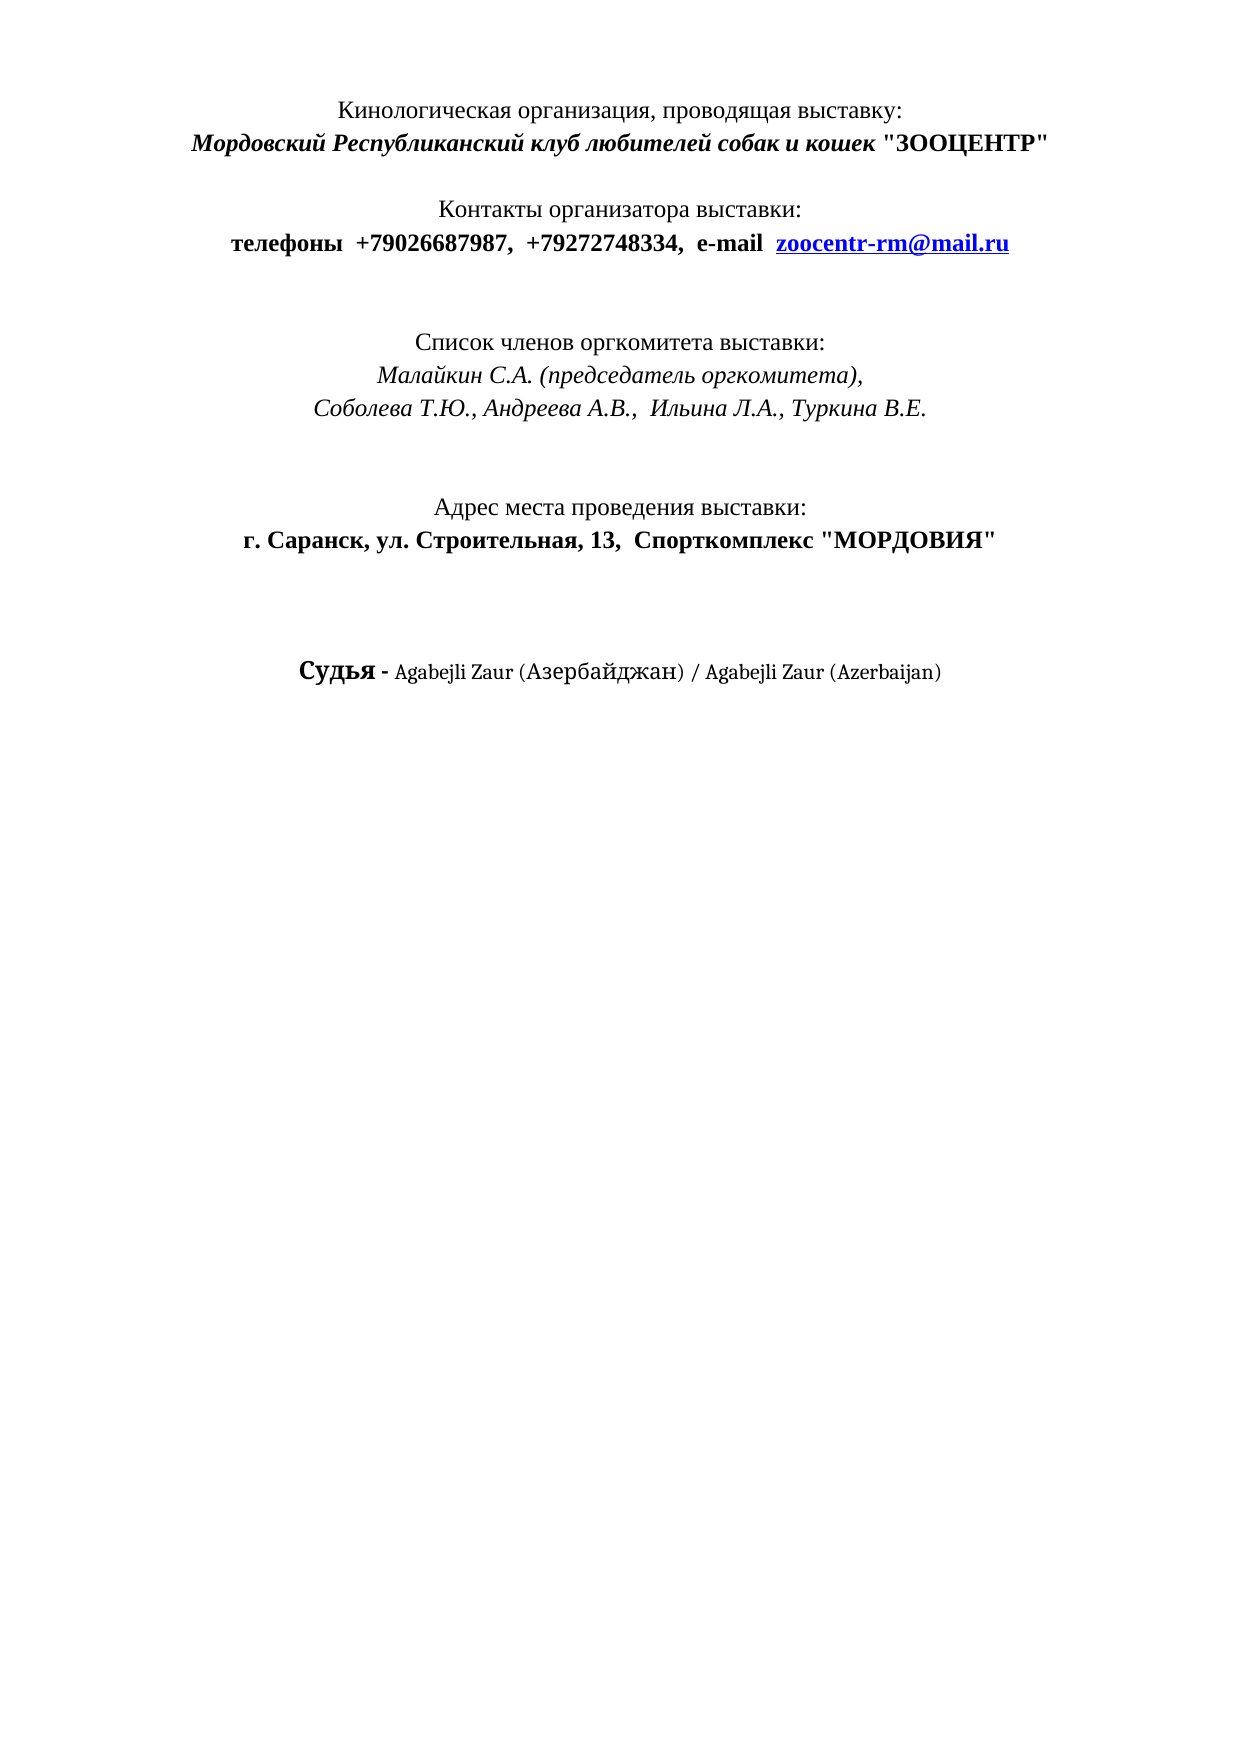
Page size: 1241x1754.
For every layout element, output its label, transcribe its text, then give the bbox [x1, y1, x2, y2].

text Контакты организатора выставки: [59, 194, 1181, 223]
text Мордовский Республиканский клуб любителей собак и кошек "ЗООЦЕНТР" [59, 128, 1181, 157]
text Соболева Т.Ю., Андреева А.В., Ильина Л.А., Туркина В.Е. [59, 393, 1181, 421]
text Кинологическая организация, проводящая выставку: [59, 96, 1181, 124]
text г. Саранск, ул. Строительная, 13, Спорткомплекс "МОРДОВИЯ" [59, 525, 1181, 553]
text телефоны +79026687987, +79272748334, e-mail zoocentr-rm@mail.ru [59, 228, 1181, 256]
text Адрес места проведения выставки: [59, 492, 1181, 521]
text Малайкин С.А. (председатель оргкомитета), [59, 360, 1181, 388]
text Список членов оргкомитета выставки: [59, 327, 1181, 355]
text Судья - Agabejli Zaur (Азербайджан) / Agabejli Zaur (Azerbaijan) [59, 657, 1181, 686]
